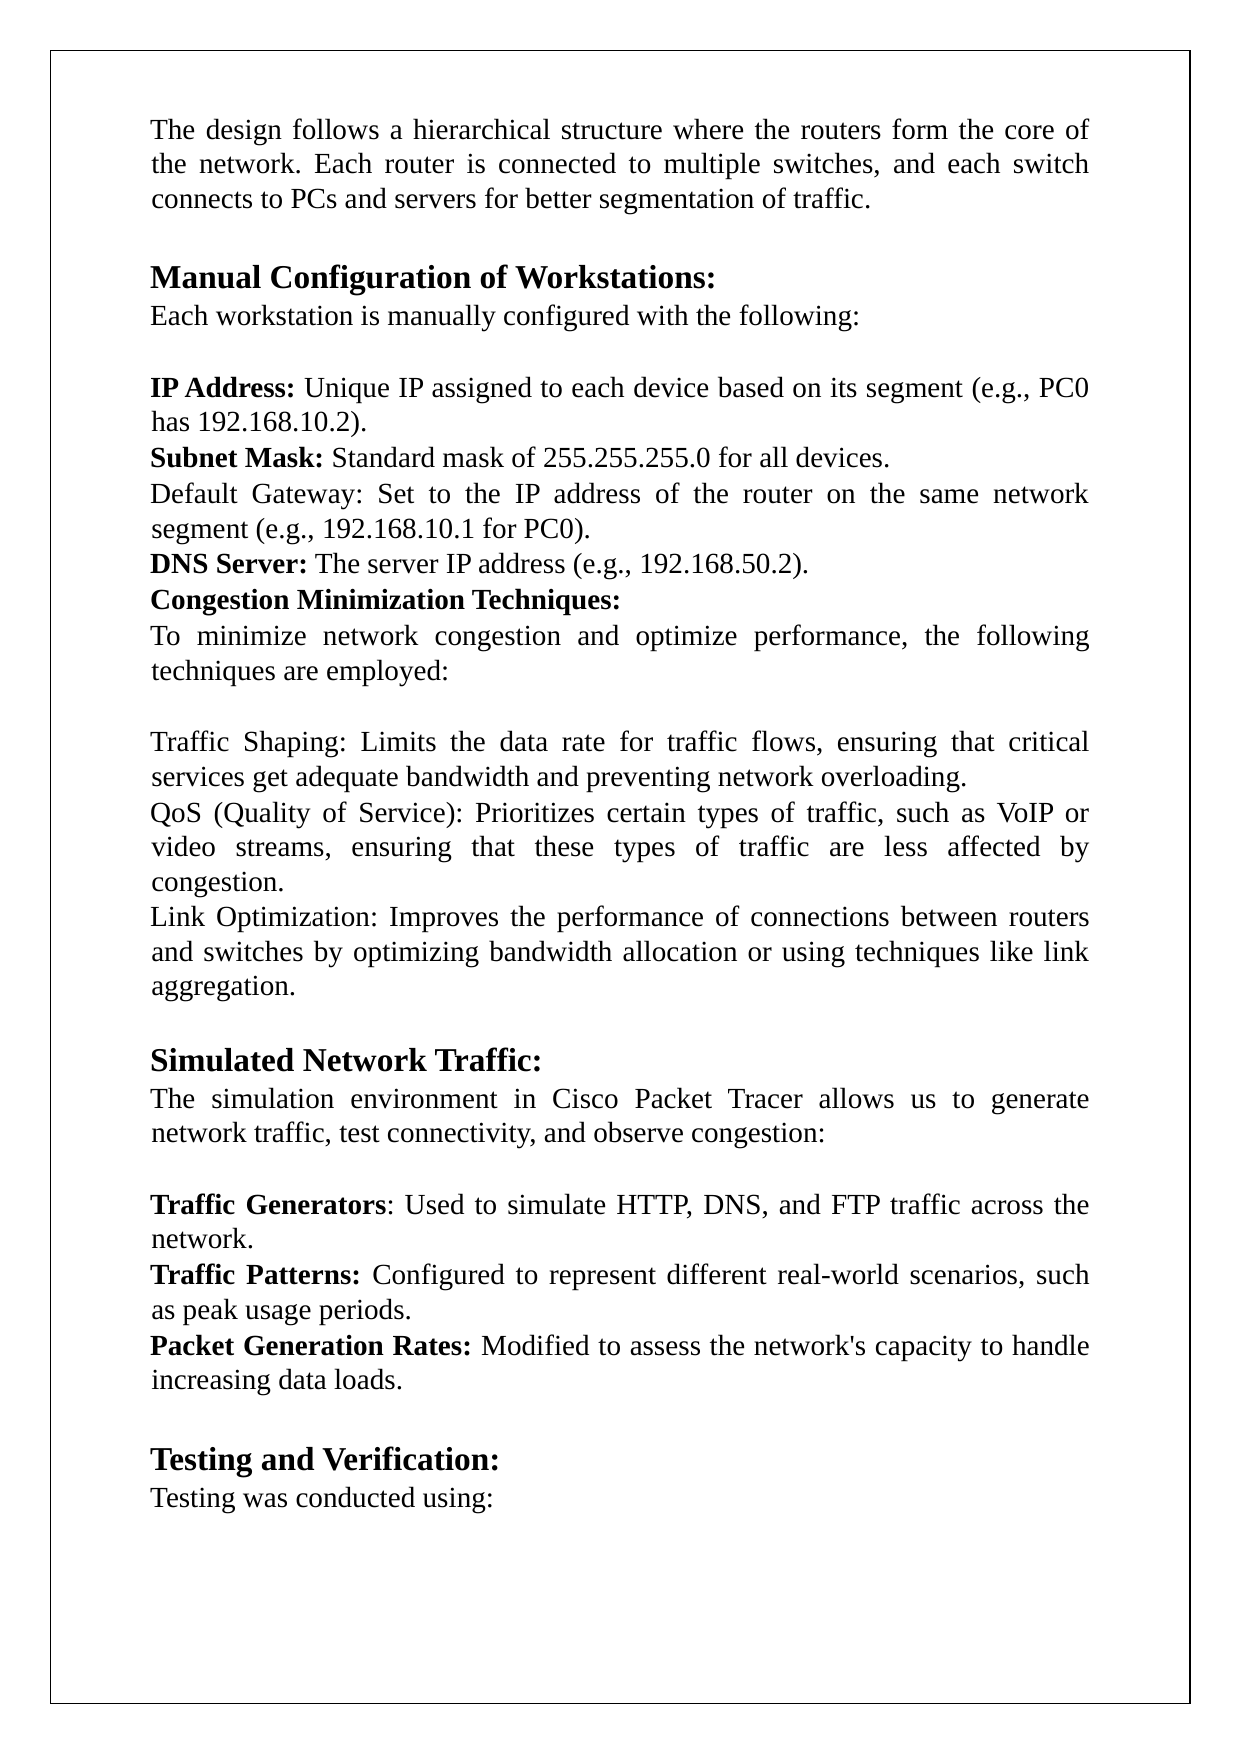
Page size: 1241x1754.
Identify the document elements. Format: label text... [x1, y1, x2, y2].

text Manual Configuration of Workstations: [150, 258, 1091, 296]
text Default Gateway: Set to the IP address of the router on the same network segment (e.g., 192.168.10.1 for PC0). [150, 476, 1091, 544]
text Each workstation is manually configured with the following: [150, 298, 1091, 332]
text To minimize network congestion and optimize performance, the following techniques are employed: [150, 618, 1091, 686]
text The simulation environment in Cisco Packet Tracer allows us to generate network traffic, test connectivity, and observe congestion: [150, 1081, 1091, 1149]
text Congestion Minimization Techniques: [150, 582, 1091, 616]
text Traffic Generators: Used to simulate HTTP, DNS, and FTP traffic across the network. [150, 1187, 1091, 1255]
text Testing was conducted using: [150, 1480, 1091, 1513]
text The design follows a hierarchical structure where the routers form the core of the network. Each router is connected to multiple switches, and each switch connects to PCs and servers for better segmentation of traffic. [150, 112, 1091, 214]
text Simulated Network Traffic: [150, 1040, 1091, 1078]
text Packet Generation Rates: Modified to assess the network's capacity to handle increasing data loads. [150, 1328, 1091, 1396]
text Traffic Patterns: Configured to represent different real-world scenarios, such as peak usage periods. [150, 1257, 1091, 1325]
text Traffic Shaping: Limits the data rate for traffic flows, ensuring that critical services get adequate bandwidth and preventing network overloading. [150, 724, 1091, 792]
text Subnet Mask: Standard mask of 255.255.255.0 for all devices. [150, 440, 1091, 474]
text Link Optimization: Improves the performance of connections between routers and switches by optimizing bandwidth allocation or using techniques like link aggregation. [150, 899, 1091, 1002]
text IP Address: Unique IP assigned to each device based on its segment (e.g., PC0 has 192.168.10.2). [150, 370, 1091, 438]
text Testing and Verification: [150, 1439, 1091, 1477]
text QoS (Quality of Service): Prioritizes certain types of traffic, such as VoIP or video streams, ensuring that these types of traffic are less affected by congestion. [150, 795, 1091, 897]
text DNS Server: The server IP address (e.g., 192.168.50.2). [150, 547, 1091, 580]
